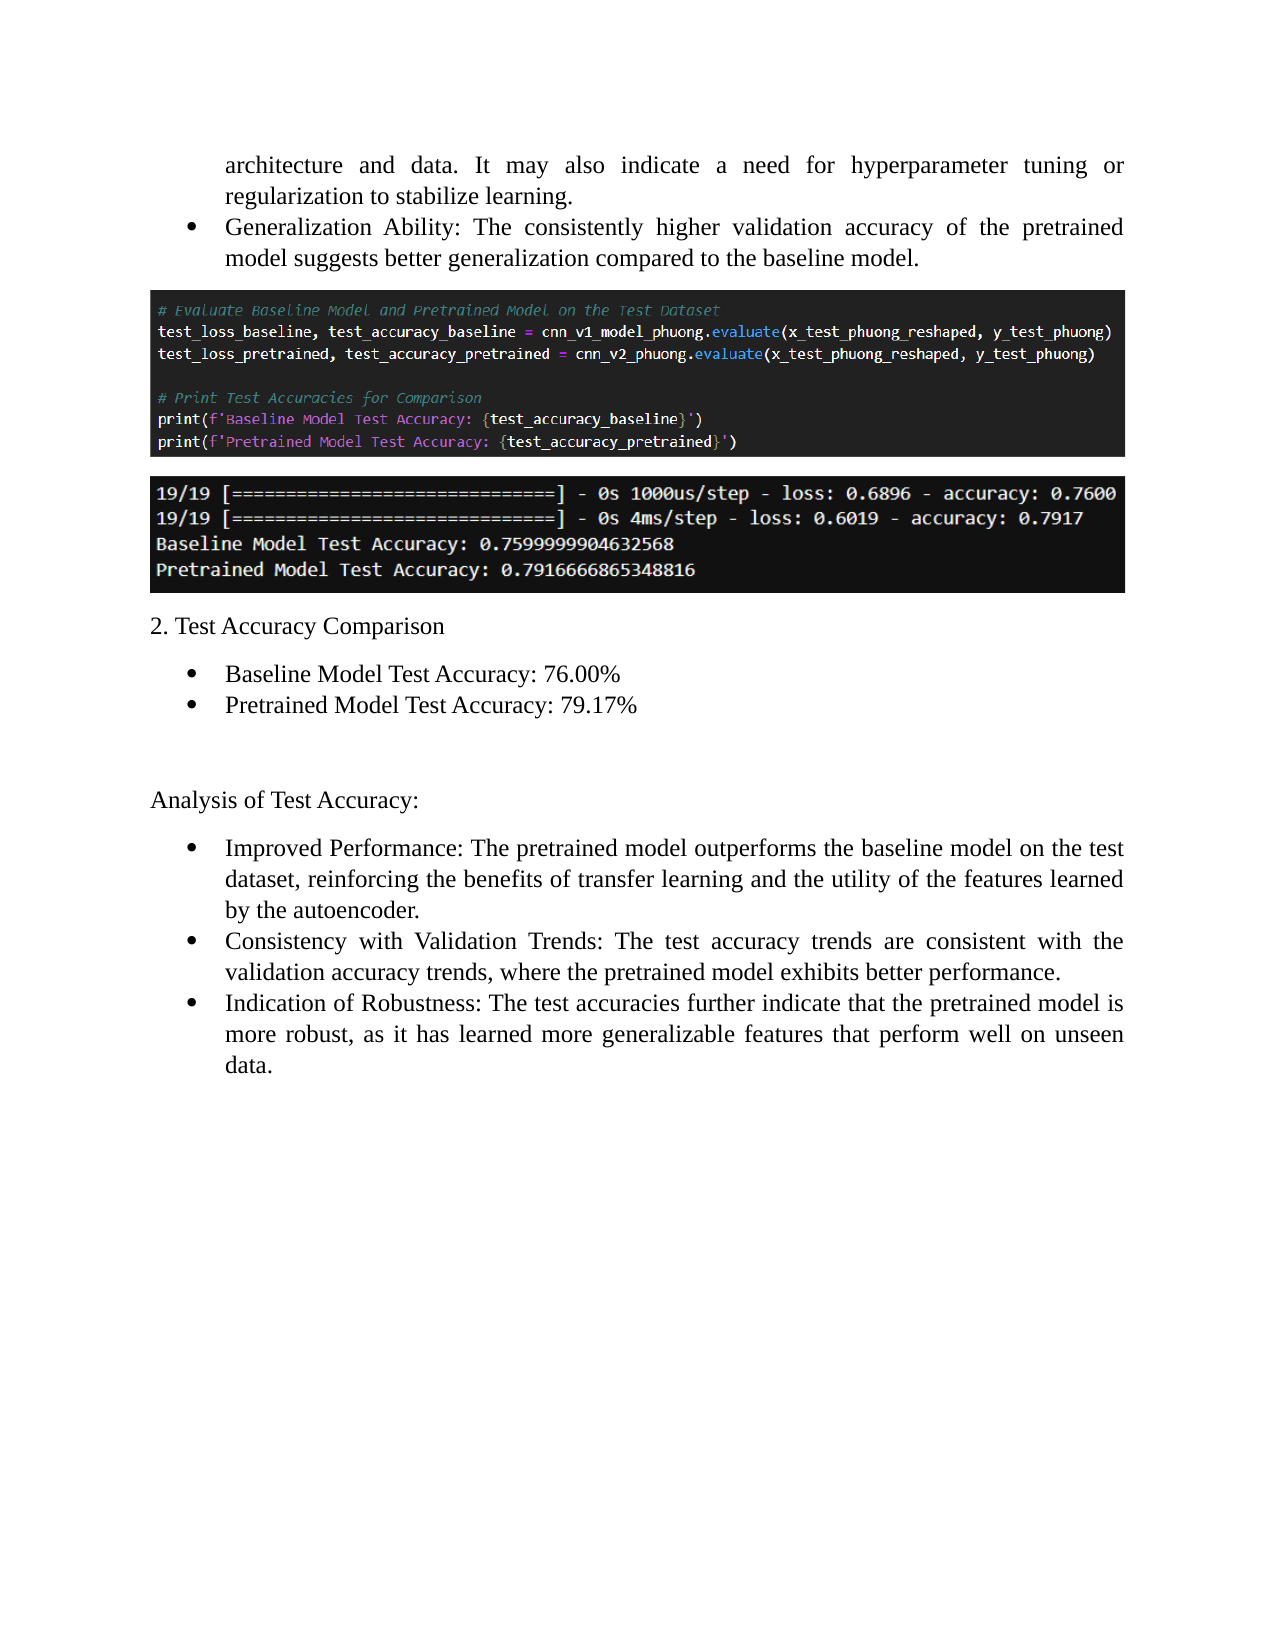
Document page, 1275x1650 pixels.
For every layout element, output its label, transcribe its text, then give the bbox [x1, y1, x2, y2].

list Pretrained Model Test Accuracy: 79.17% [187, 690, 1125, 719]
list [187, 150, 1125, 210]
list Baseline Model Test Accuracy: 76.00% [187, 659, 1125, 688]
picture [150, 475, 1125, 593]
list Consistency with Validation Trends: The test accuracy trends are consistent with the validation accuracy trends, where the pretrained model exhibits better performance. [187, 926, 1125, 986]
list Generalization Ability: The consistently higher validation accuracy of the pretrained model suggests better generalization compared to the baseline model. [187, 212, 1125, 272]
picture [150, 290, 1125, 457]
text 2. Test Accuracy Comparison [150, 611, 1125, 640]
list Improved Performance: The pretrained model outperforms the baseline model on the test dataset, reinforcing the benefits of transfer learning and the utility of the features learned by the autoencoder. [187, 833, 1125, 924]
text Analysis of Test Accuracy: [150, 786, 1125, 814]
list Indication of Robustness: The test accuracies further indicate that the pretrained model is more robust, as it has learned more generalizable features that perform well on unseen data. [187, 988, 1125, 1079]
